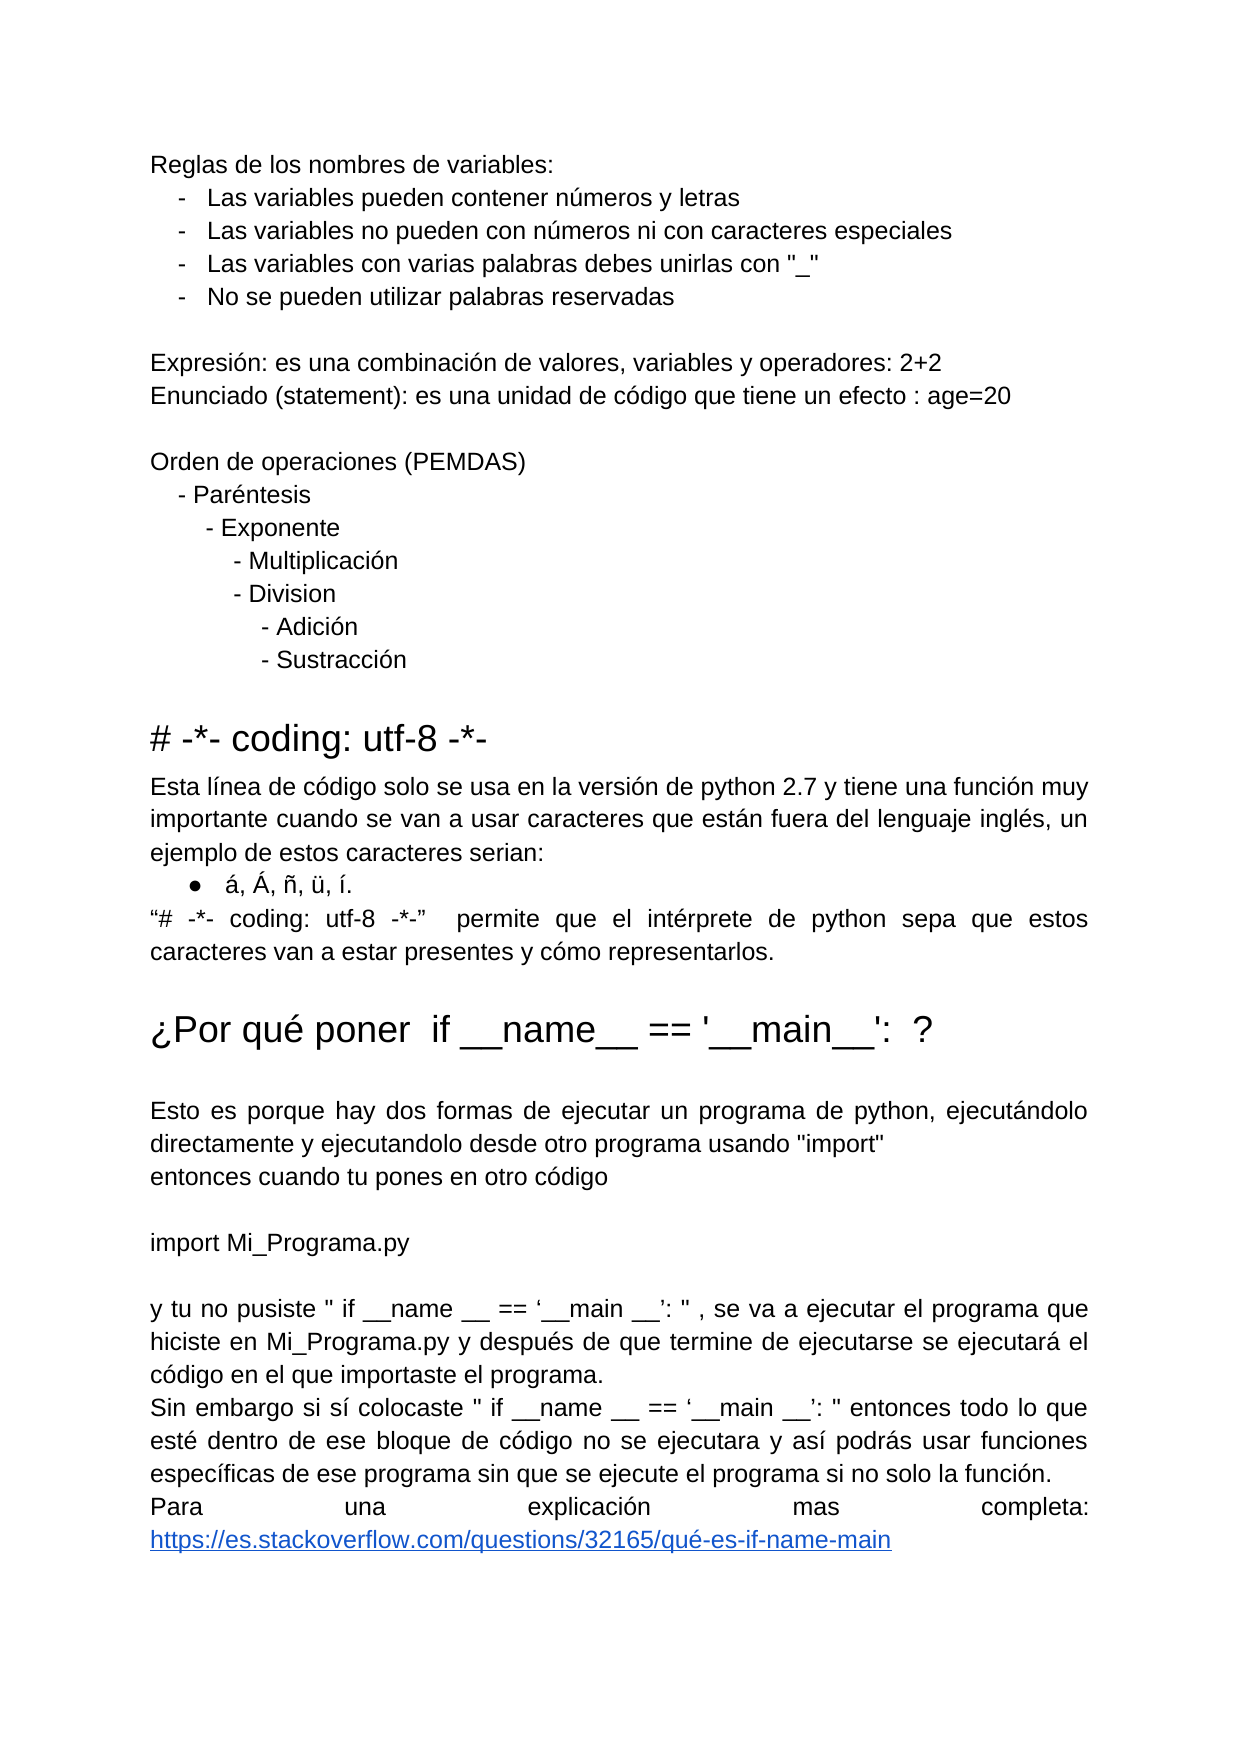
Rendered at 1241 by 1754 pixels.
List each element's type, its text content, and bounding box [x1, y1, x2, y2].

text - No se pueden utilizar palabras reservadas [150, 282, 1090, 311]
text - Las variables con varias palabras debes unirlas con "_" [150, 249, 1090, 278]
text - Las variables pueden contener números y letras [150, 183, 1090, 212]
text - Exponente [150, 513, 1090, 542]
text - Division [150, 579, 1090, 608]
text Sin embargo si sí colocaste " if __name __ == ‘__main __’: " entonces todo lo que esté dentro de ese bloque de código no se ejecutara y así podrás usar funciones específicas de ese programa sin que se ejecute el programa si no solo la función. [150, 1393, 1090, 1488]
text - Las variables no pueden con números ni con caracteres especiales [150, 216, 1090, 245]
subtitle # -*- coding: utf-8 -*- [150, 716, 1090, 759]
list á, Á, ñ, ü, í. [187, 871, 1090, 899]
text y tu no pusiste " if __name __ == ‘__main __’: " , se va a ejecutar el programa que hiciste en Mi_Programa.py y después de que termine de ejecutarse se ejecutará el código en el que importaste el programa. [150, 1294, 1090, 1389]
text - Sustracción [150, 645, 1090, 674]
text “# -*- coding: utf-8 -*-” permite que el intérprete de python sepa que estos caracteres van a estar presentes y cómo representarlos. [150, 903, 1090, 965]
text - Paréntesis [150, 480, 1090, 509]
text Esto es porque hay dos formas de ejecutar un programa de python, ejecutándolo directamente y ejecutandolo desde otro programa usando "import" [150, 1096, 1090, 1157]
text Expresión: es una combinación de valores, variables y operadores: 2+2 [150, 348, 1090, 377]
text Orden de operaciones (PEMDAS) [150, 447, 1090, 476]
text import Mi_Programa.py [150, 1228, 1090, 1257]
text - Adición [150, 612, 1090, 641]
text Enunciado (statement): es una unidad de código que tiene un efecto : age=20 [150, 381, 1090, 410]
text - Multiplicación [150, 546, 1090, 575]
text Esta línea de código solo se usa en la versión de python 2.7 y tiene una función muy importante cuando se van a usar caracteres que están fuera del lenguaje inglés, un ejemplo de estos caracteres serian: [150, 771, 1090, 866]
subtitle ¿Por qué poner if __name__ == '__main__': ? [150, 1007, 1090, 1050]
text Para una explicación mas completa: https://es.stackoverflow.com/questions/32165/qué-es-if-name-main [150, 1492, 1090, 1554]
text entonces cuando tu pones en otro código [150, 1162, 1090, 1191]
text Reglas de los nombres de variables: [150, 150, 1090, 179]
